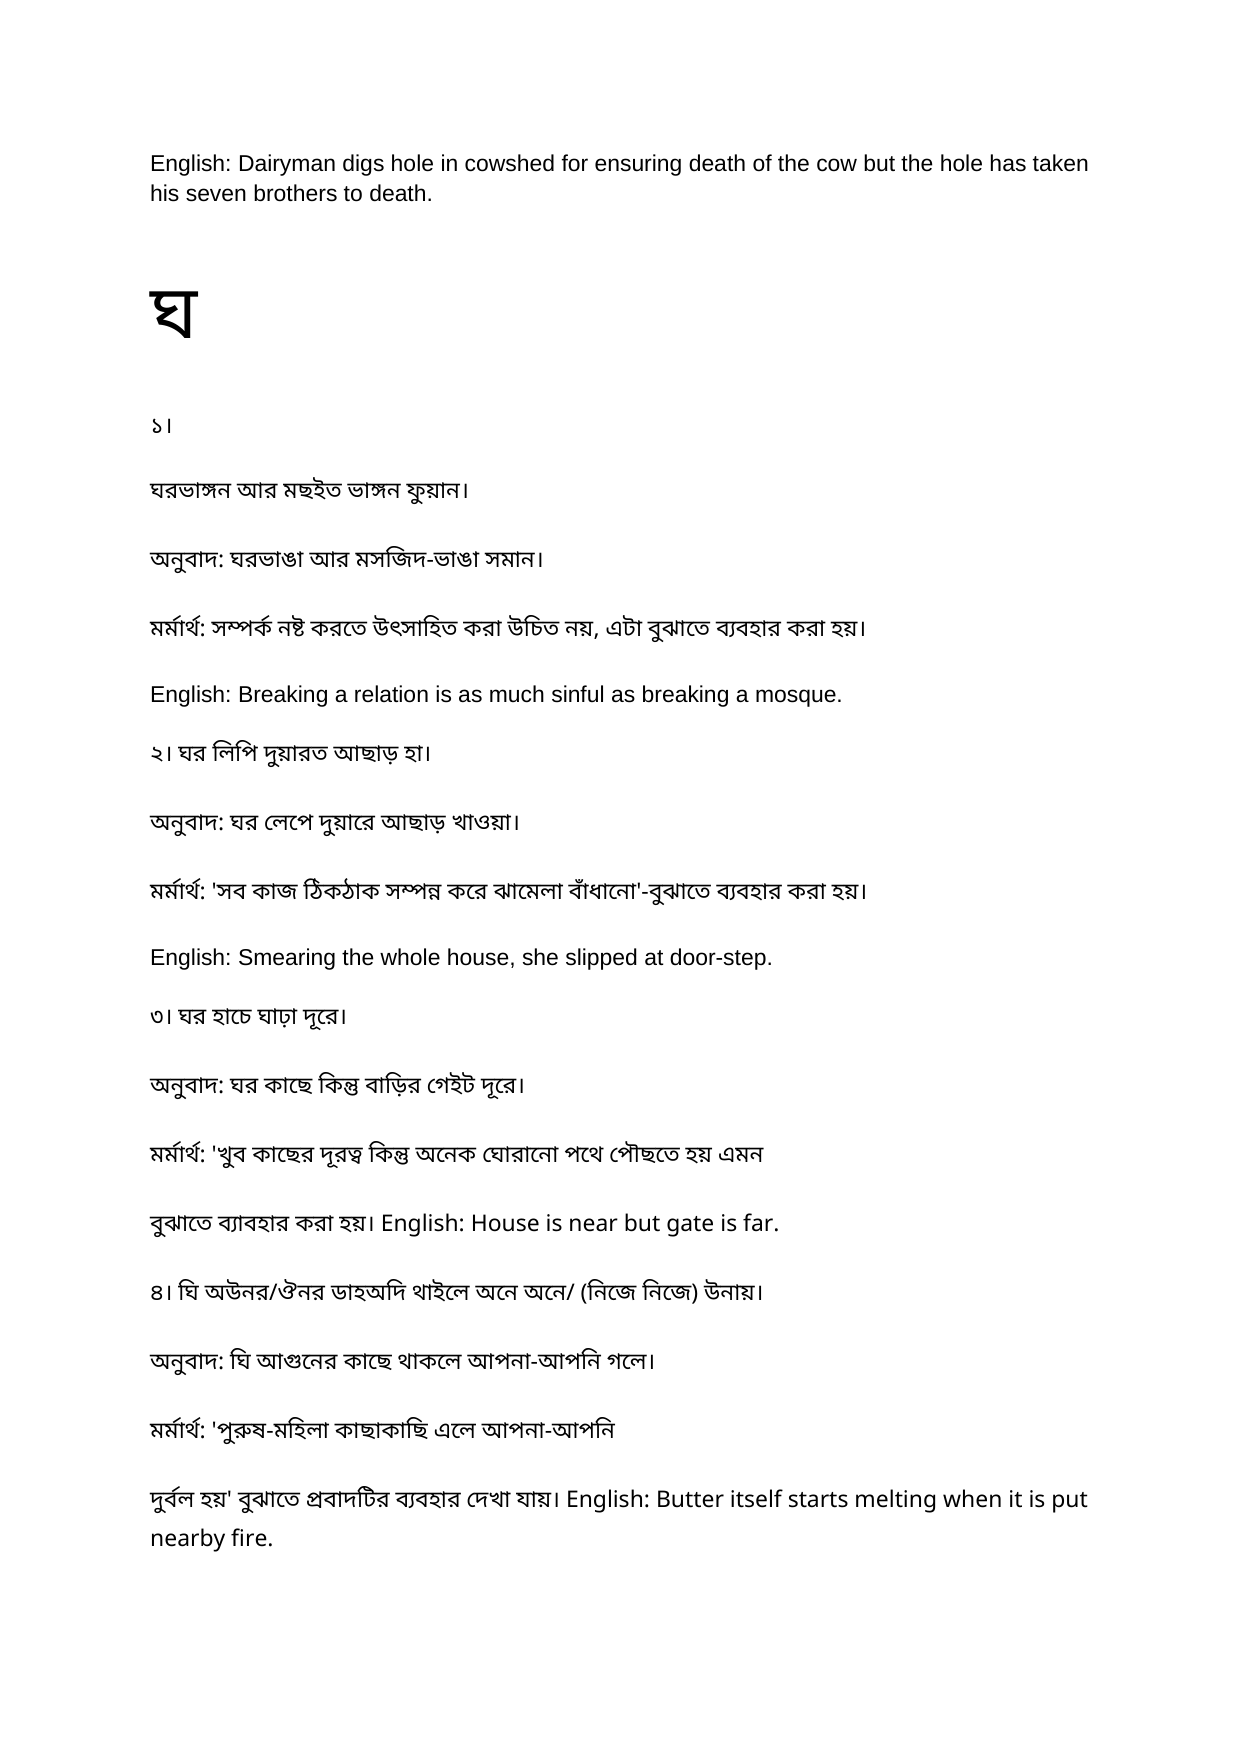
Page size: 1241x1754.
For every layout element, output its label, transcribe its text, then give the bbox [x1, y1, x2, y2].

text দুর্বল হয়' বুঝাতে প্রবাদটির ব্যবহার দেখা যায়। English: Butter itself starts melting when it is put nearby fire. [150, 1483, 1090, 1553]
text ঘ [150, 271, 1090, 369]
text ৪। ঘি অউনর/ঔনর ডাহঅদি থাইলে অনে অনে/ (নিজে নিজে) উনায়। [150, 1276, 1090, 1310]
text বুঝাতে ব্যাবহার করা হয়। English: House is near but gate is far. [150, 1207, 1090, 1241]
text ঘরভাঙ্গন আর মছইত ভাঙ্গন ফুয়ান। [150, 478, 1090, 508]
text অনুবাদ: ঘর কাছে কিন্তু বাড়ির গেইট দূরে। [150, 1069, 1090, 1103]
text মর্মার্থ: 'খুব কাছের দূরত্ব কিন্তু অনেক ঘোরানো পথে পৌছতে হয় এমন [150, 1138, 1090, 1172]
text ১। [150, 413, 1090, 443]
text অনুবাদ: ঘি আগুনের কাছে থাকলে আপনা-আপনি গলে। [150, 1345, 1090, 1379]
text মর্মার্থ: সম্পর্ক নষ্ট করতে উৎসাহিত করা উচিত নয়, এটা বুঝাতে ব্যবহার করা হয়। [150, 612, 1090, 646]
text মর্মার্থ: 'সব কাজ ঠিকঠাক সম্পন্ন করে ঝামেলা বাঁধানো'-বুঝাতে ব্যবহার করা হয়। [150, 875, 1090, 909]
text ২। ঘর লিপি দুয়ারত আছাড় হা। [150, 741, 1090, 771]
text English: Dairyman digs hole in cowshed for ensuring death of the cow but the hole has taken his seven brothers to death. [150, 150, 1090, 207]
text English: Breaking a relation is as much sinful as breaking a mosque. [150, 681, 1090, 707]
text অনুবাদ: ঘর লেপে দুয়ারে আছাড় খাওয়া। [150, 806, 1090, 839]
text ৩। ঘর হাচে ঘাঢ়া দূরে। [150, 1004, 1090, 1034]
text English: Smearing the whole house, she slipped at door-step. [150, 944, 1090, 970]
text মর্মার্থ: 'পুরুষ-মহিলা কাছাকাছি এলে আপনা-আপনি [150, 1414, 1090, 1448]
text অনুবাদ: ঘরভাঙা আর মসজিদ-ভাঙা সমান। [150, 543, 1090, 576]
